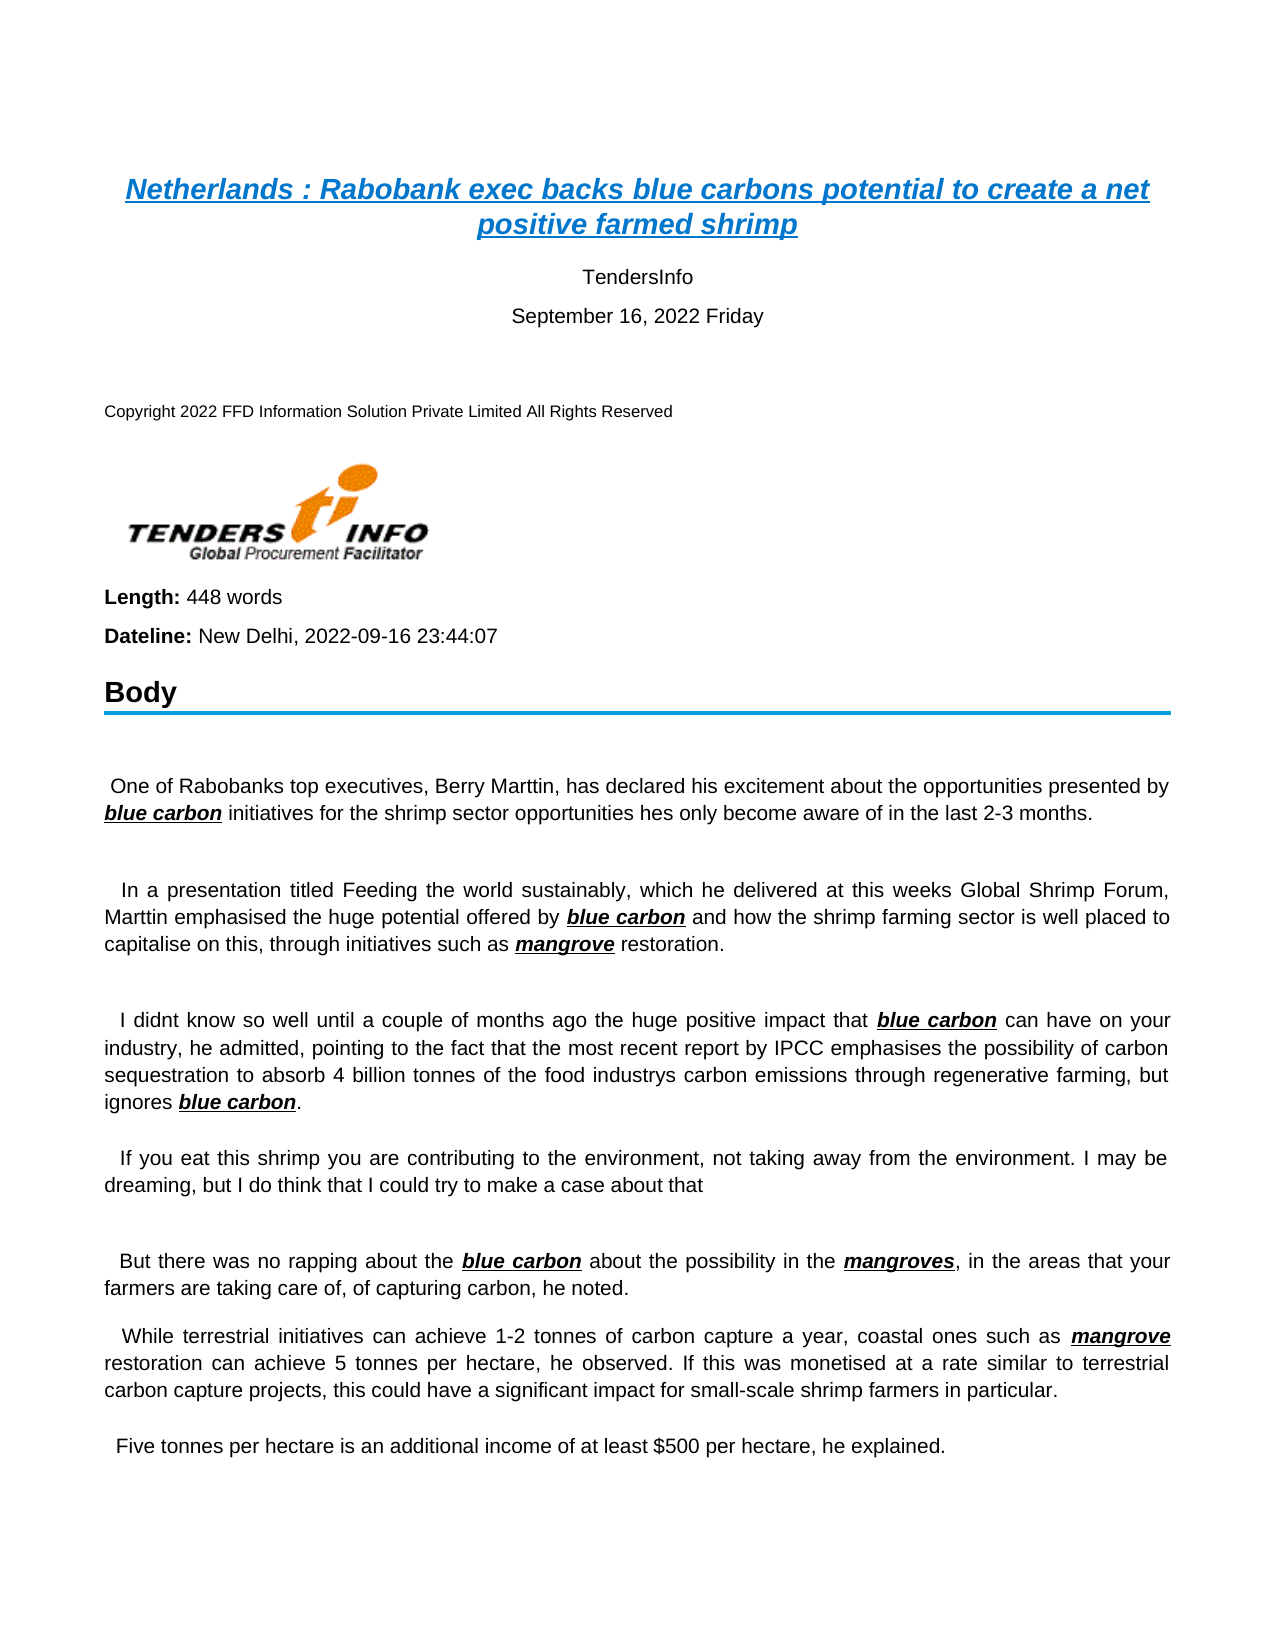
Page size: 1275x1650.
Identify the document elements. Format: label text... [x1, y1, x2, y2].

text If you eat this shrimp you are contributing to the environment, not taking away from the environment. I may be dreaming, but I do think that I could try to make a case about that [104, 1142, 1171, 1196]
text Copyright 2022 FFD Information Solution Private Limited All Rights Reserved [104, 369, 1171, 421]
text Five tonnes per hectare is an additional income of at least $500 per hectare, he explained. [104, 1431, 1171, 1458]
text Length: 448 words [104, 581, 1171, 608]
text While terrestrial initiatives can achieve 1-2 tonnes of carbon capture a year, coastal ones such as mangrove restoration can achieve 5 tonnes per hectare, he observed. If this was monetised at a rate similar to terrestrial carbon capture projects, this could have a significant impact for small-scale shrimp farmers in particular. [104, 1321, 1171, 1402]
text September 16, 2022 Friday [104, 301, 1171, 328]
text TendersInfo [104, 262, 1171, 289]
text But there was no rapping about the blue carbon about the possibility in the mangroves, in the areas that your farmers are taking care of, of capturing carbon, he noted. [104, 1246, 1171, 1300]
text In a presentation titled Feeding the world sustainably, which he delivered at this weeks Global Shrimp Forum, Marttin emphasised the huge potential offered by blue carbon and how the shrimp farming sector is well placed to capitalise on this, through initiatives such as mangrove restoration. [104, 874, 1171, 956]
text Dateline: New Delhi, 2022-09-16 23:44:07 [104, 621, 1171, 648]
text One of Rabobanks top executives, Berry Marttin, has declared his excitement about the opportunities presented by blue carbon initiatives for the shrimp sector opportunities hes only become aware of in the last 2-3 months. [104, 771, 1171, 825]
subtitle Netherlands : Rabobank exec backs blue carbons potential to create a net positive farmed shrimp [104, 170, 1171, 241]
text I didnt know so well until a couple of months ago the huge positive impact that blue carbon can have on your industry, he admitted, pointing to the fact that the most recent report by IPCC emphasises the possibility of carbon sequestration to absorb 4 billion tonnes of the food industrys carbon emissions through regenerative farming, but ignores blue carbon. [104, 1005, 1171, 1113]
text Body [104, 673, 1171, 708]
